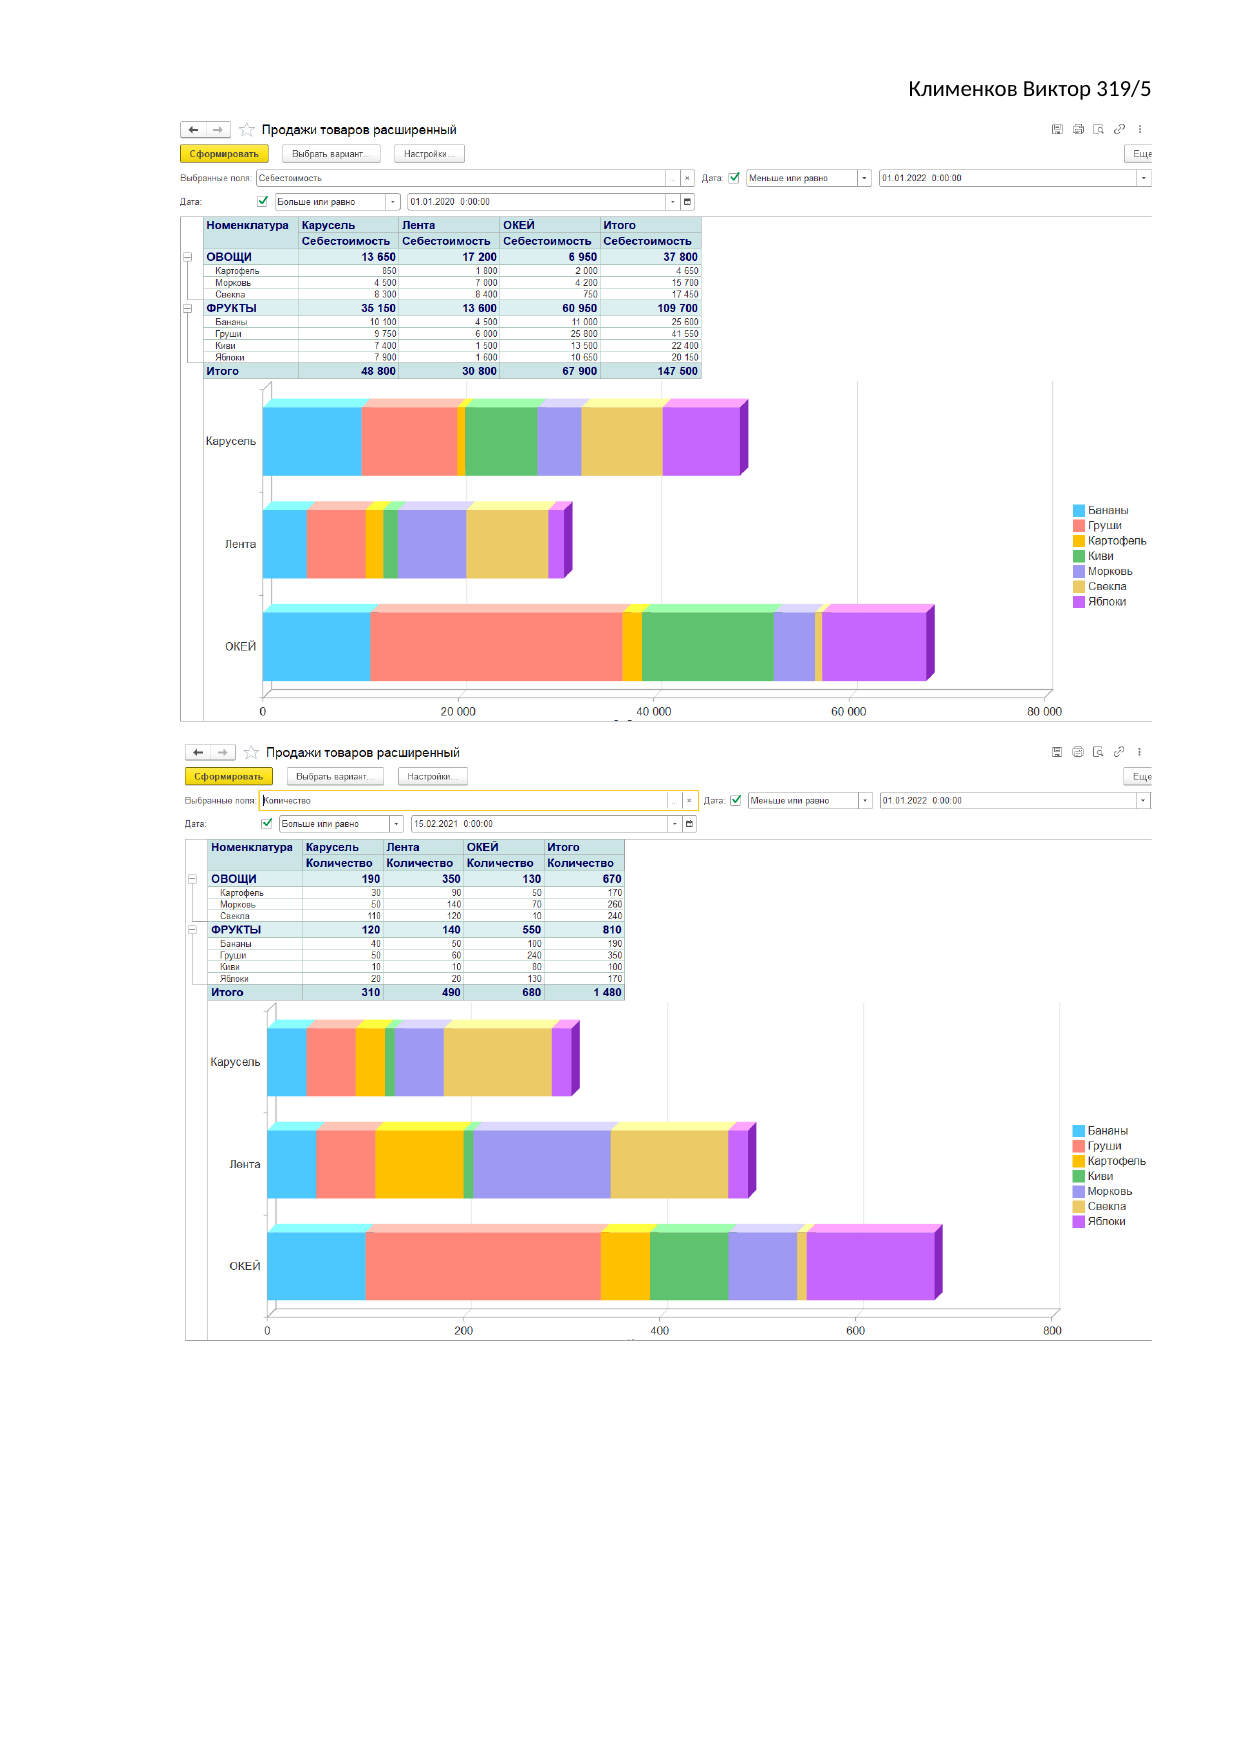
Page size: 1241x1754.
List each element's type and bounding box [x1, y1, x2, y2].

picture [177, 118, 1152, 722]
picture [177, 740, 1152, 1346]
